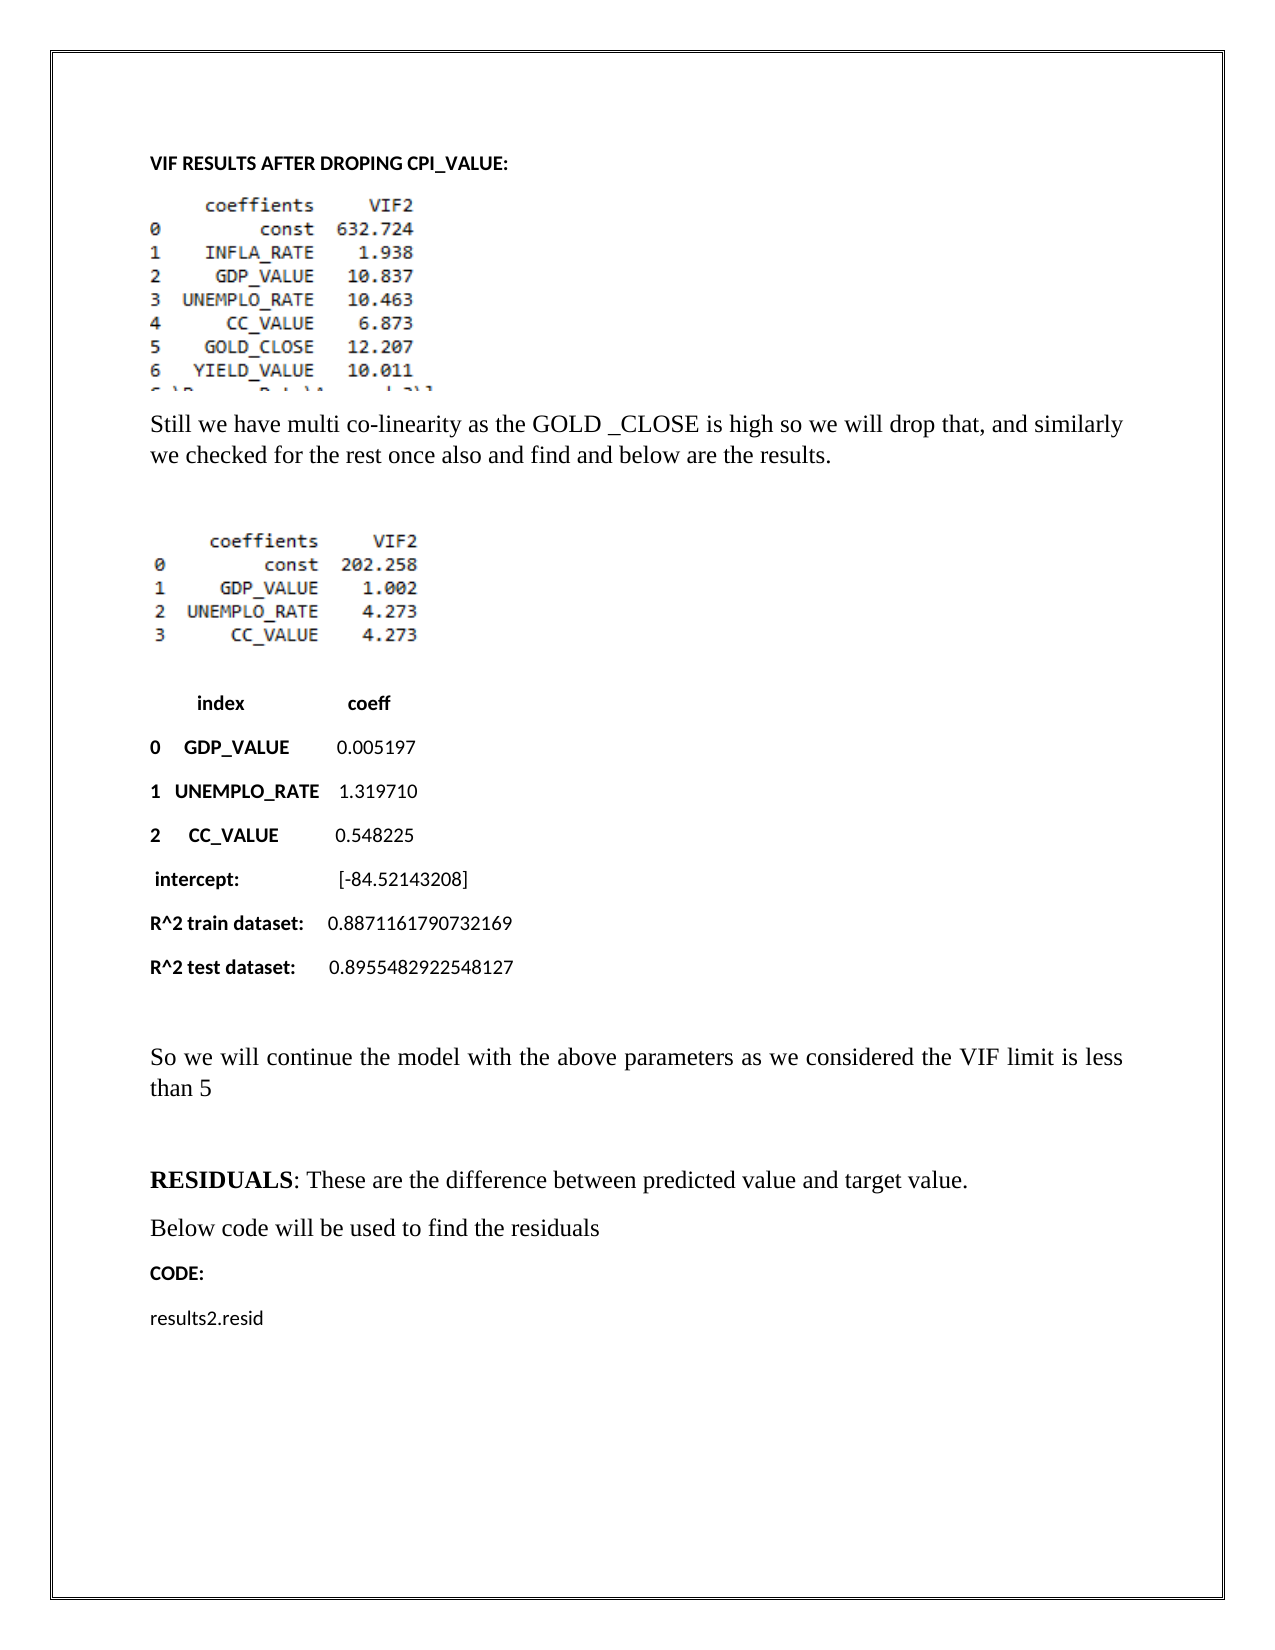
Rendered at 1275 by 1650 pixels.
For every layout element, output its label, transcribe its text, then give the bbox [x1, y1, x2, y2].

text So we will continue the model with the above parameters as we considered the VIF limit is less than 5 [150, 1042, 1125, 1102]
text 0 GDP_VALUE 0.005197 [150, 734, 1125, 759]
text 1 UNEMPLO_RATE 1.319710 [150, 778, 1125, 803]
picture [150, 194, 433, 391]
text R^2 test dataset: 0.8955482922548127 [150, 954, 1125, 980]
text 2 CC_VALUE 0.548225 [150, 822, 1125, 847]
picture [150, 532, 438, 671]
text R^2 train dataset: 0.8871161790732169 [150, 910, 1125, 936]
text VIF RESULTS AFTER DROPING CPI_VALUE: [150, 150, 1125, 175]
text RESIDUALS: These are the difference between predicted value and target value. [150, 1165, 1125, 1194]
text index coeff [150, 690, 1125, 715]
text Still we have multi co-linearity as the GOLD _CLOSE is high so we will drop that, and similarly we checked for the rest once also and find and below are the results. [150, 409, 1125, 469]
text Below code will be used to find the residuals [150, 1213, 1125, 1242]
text results2.resid [150, 1305, 1125, 1330]
text intercept: [-84.52143208] [150, 866, 1125, 892]
text CODE: [150, 1261, 1125, 1286]
